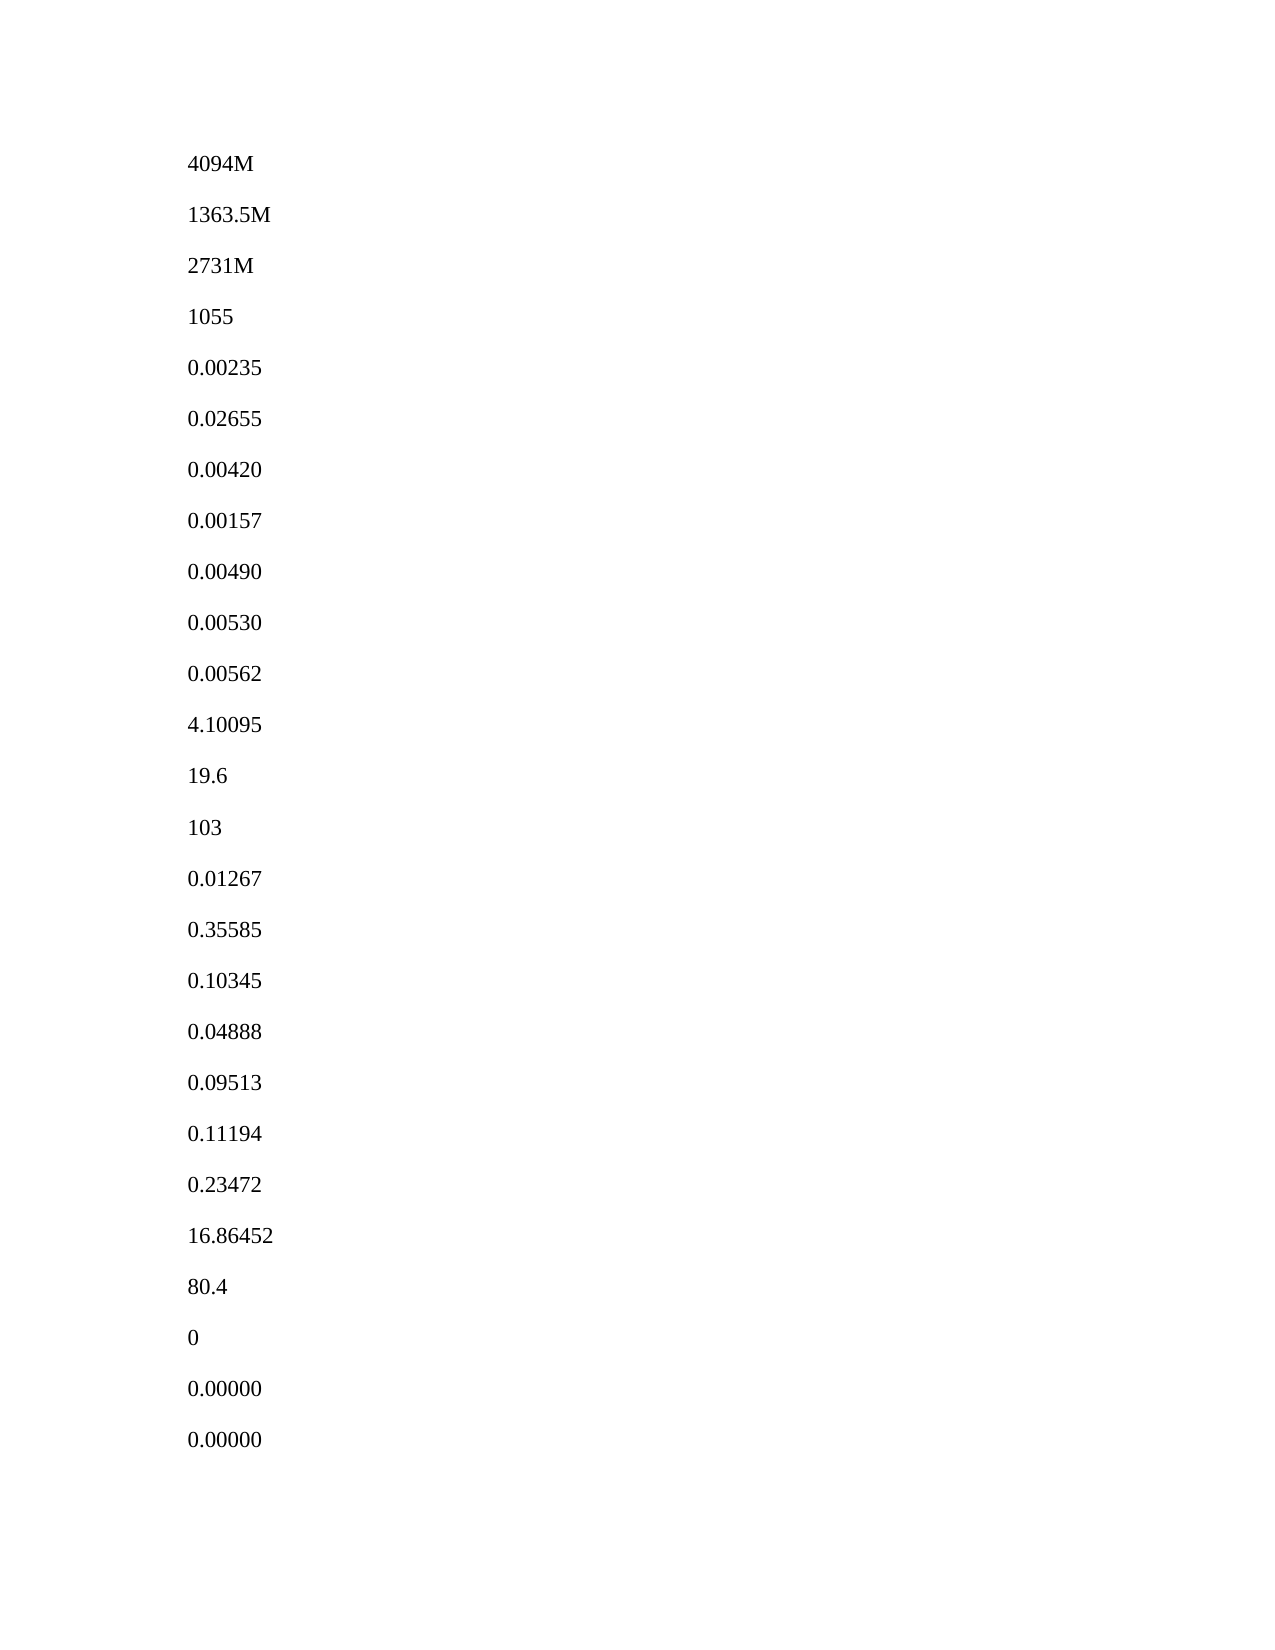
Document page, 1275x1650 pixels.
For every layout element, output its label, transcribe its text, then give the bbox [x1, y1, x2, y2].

table_cell 0.00235 [176, 354, 1076, 405]
table_cell 16.86452 [176, 1222, 1076, 1273]
table_cell 0.00530 [176, 609, 1076, 660]
table_cell 0.10345 [176, 967, 1076, 1018]
table_header 4094M [176, 150, 1076, 201]
table_cell 0.00420 [176, 456, 1076, 507]
table_cell 0.02655 [176, 405, 1076, 456]
table_cell 0.09513 [176, 1069, 1076, 1120]
table_cell 19.6 [176, 763, 1076, 813]
table_cell 0 [176, 1324, 1076, 1375]
table_cell 0.00490 [176, 558, 1076, 609]
table_cell 0.00562 [176, 660, 1076, 711]
table_cell 0.23472 [176, 1171, 1076, 1222]
table_cell 103 [176, 814, 1076, 864]
table_cell 0.11194 [176, 1120, 1076, 1171]
table_cell 4.10095 [176, 711, 1076, 762]
table_cell 0.35585 [176, 916, 1076, 967]
table_cell 1055 [176, 303, 1076, 354]
table_cell 1363.5M [176, 201, 1076, 252]
table_cell 0.00000 [176, 1375, 1076, 1426]
table_cell 0.04888 [176, 1018, 1076, 1069]
table_cell 0.00000 [176, 1426, 1076, 1477]
table_cell 0.00157 [176, 507, 1076, 558]
table_cell 0.01267 [176, 865, 1076, 916]
table_cell 2731M [176, 252, 1076, 303]
table_cell 80.4 [176, 1273, 1076, 1324]
